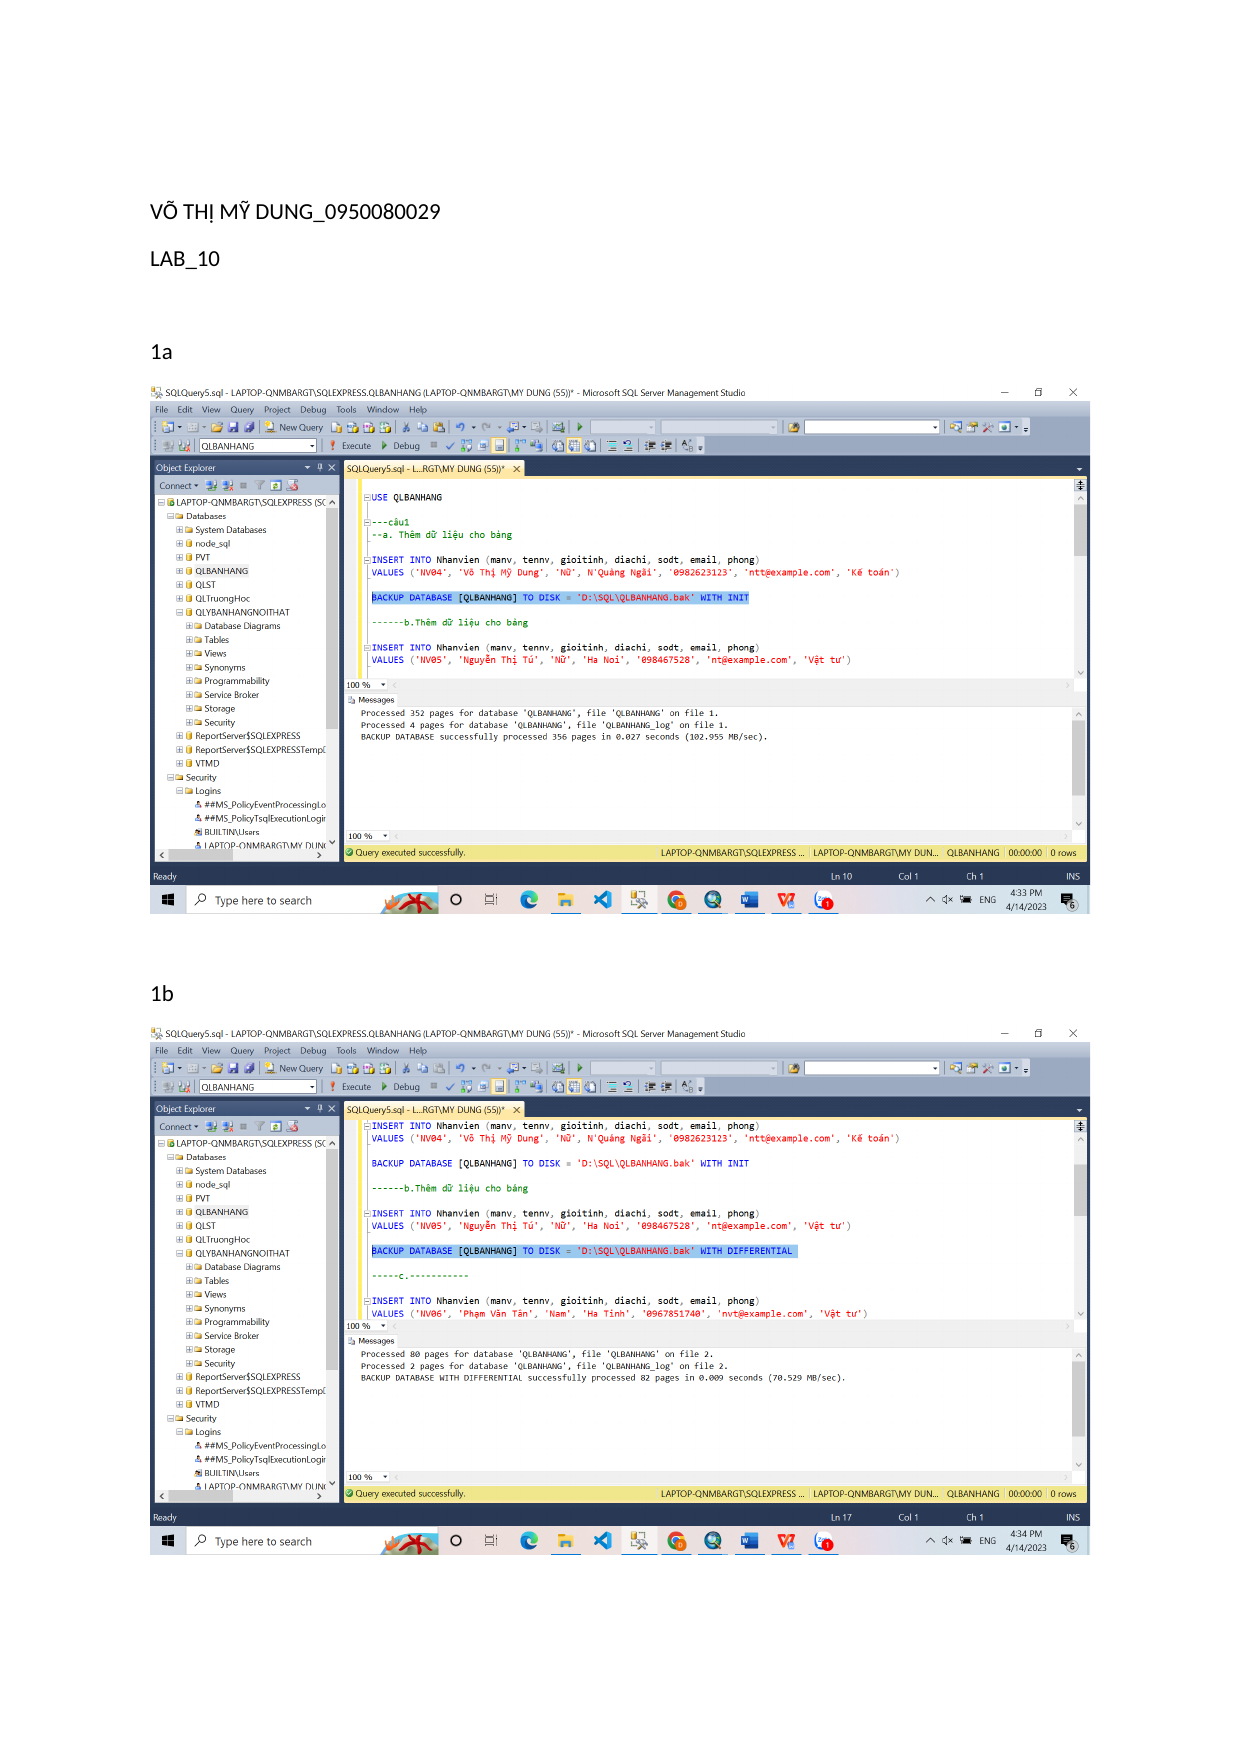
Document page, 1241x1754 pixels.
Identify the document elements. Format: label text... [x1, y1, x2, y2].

text 1a [150, 337, 1090, 366]
picture [150, 1025, 1091, 1555]
text VÕ THỊ MỸ DUNG_0950080029 [150, 197, 1090, 225]
picture [150, 384, 1091, 914]
text 1b [150, 979, 1090, 1007]
text LAB_10 [150, 244, 1090, 272]
